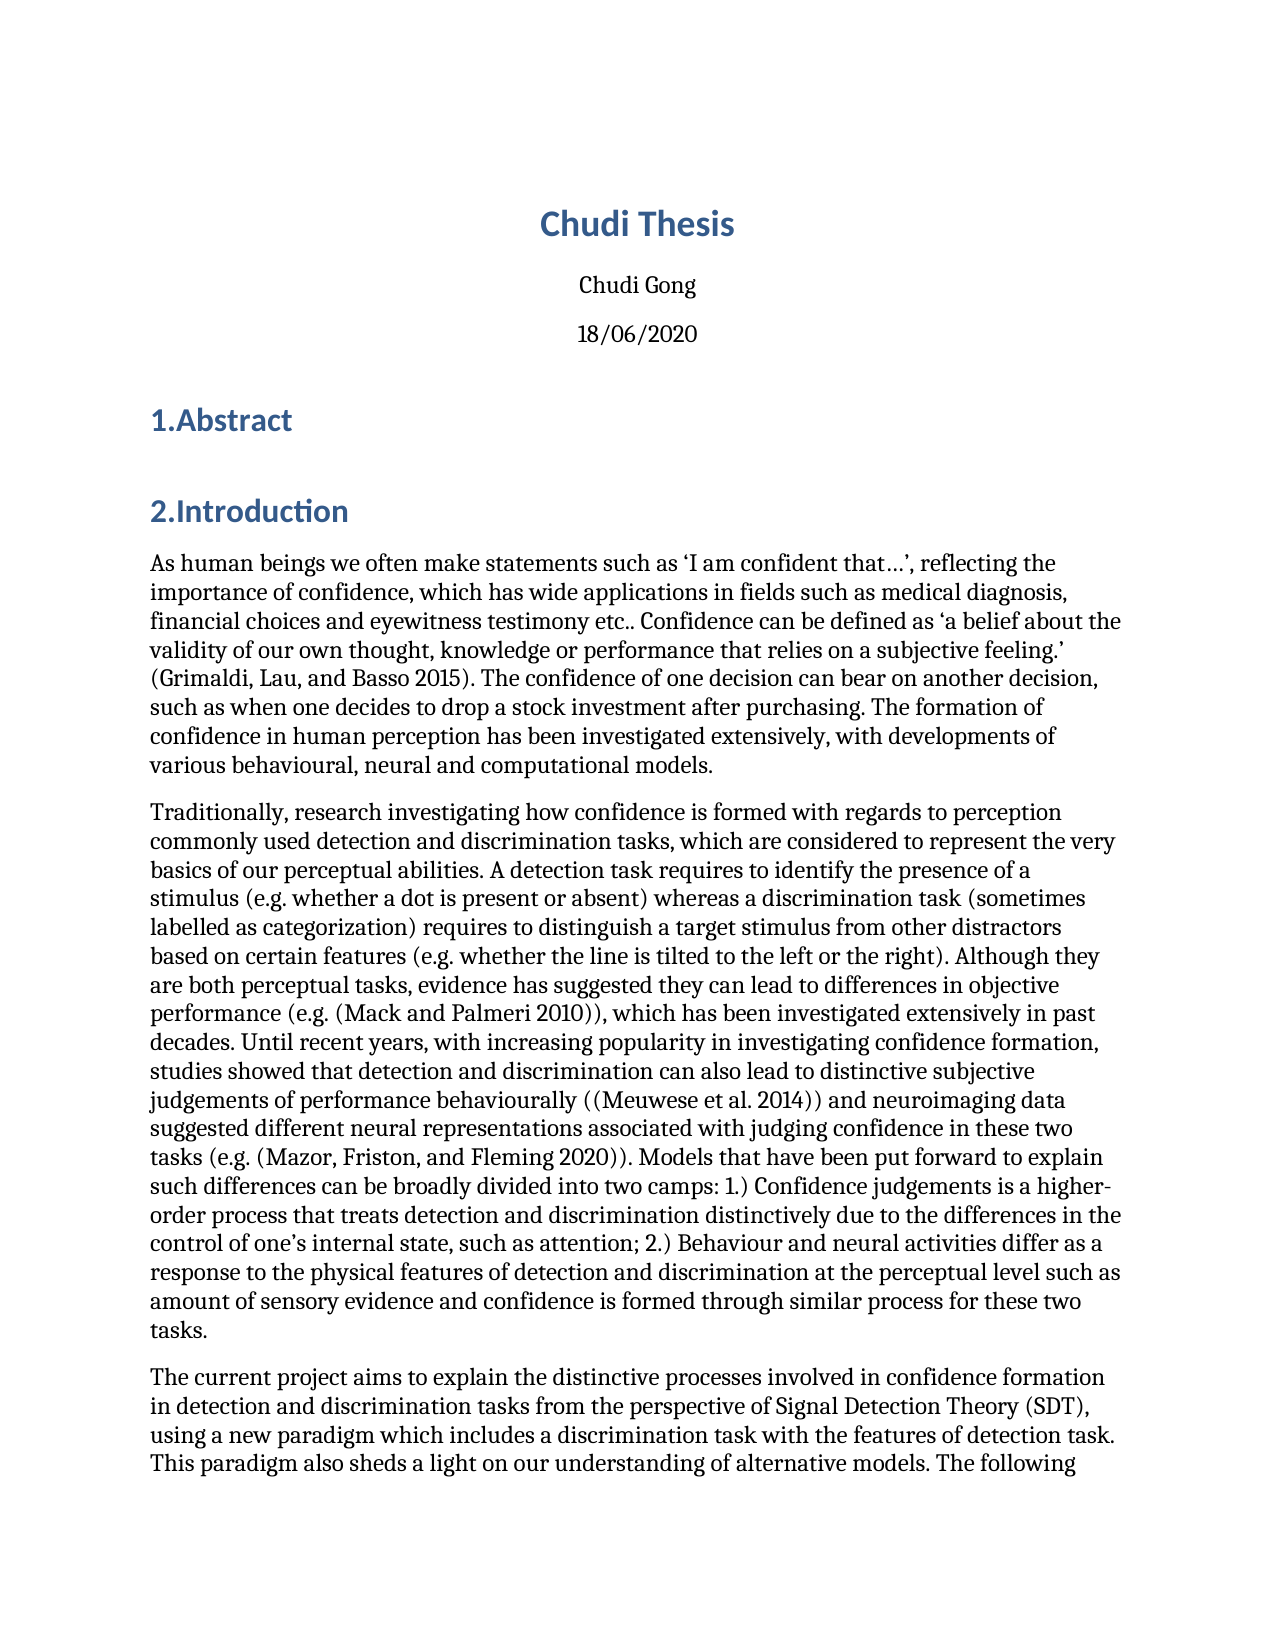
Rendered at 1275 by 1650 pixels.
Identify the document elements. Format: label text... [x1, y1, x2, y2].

subtitle 1.Abstract [150, 399, 1125, 440]
text As human beings we often make statements such as ‘I am confident that…’, reflecting the importance of confidence, which has wide applications in fields such as medical diagnosis, financial choices and eyewitness testimony etc.. Confidence can be defined as ‘a belief about the validity of our own thought, knowledge or performance that relies on a subjective feeling.’ (Grimaldi, Lau, and Basso 2015). The confidence of one decision can bear on another decision, such as when one decides to drop a stock investment after purchasing. The formation of confidence in human perception has been investigated extensively, with developments of various behavioural, neural and computational models. [150, 549, 1125, 779]
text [150, 1363, 1125, 1478]
text Chudi Gong [150, 271, 1125, 299]
text 18/06/2020 [150, 320, 1125, 349]
text Traditionally, research investigating how confidence is formed with regards to perception commonly used detection and discrimination tasks, which are considered to represent the very basics of our perceptual abilities. A detection task requires to identify the presence of a stimulus (e.g. whether a dot is present or absent) whereas a discrimination task (sometimes labelled as categorization) requires to distinguish a target stimulus from other distractors based on certain features (e.g. whether the line is tilted to the left or the right). Although they are both perceptual tasks, evidence has suggested they can lead to differences in objective performance (e.g. (Mack and Palmeri 2010)), which has been investigated extensively in past decades. Until recent years, with increasing popularity in investigating confidence formation, studies showed that detection and discrimination can also lead to distinctive subjective judgements of performance behaviourally ((Meuwese et al. 2014)) and neuroimaging data suggested different neural representations associated with judging confidence in these two tasks (e.g. (Mazor, Friston, and Fleming 2020)). Models that have been put forward to explain such differences can be broadly divided into two camps: 1.) Confidence judgements is a higher-order process that treats detection and discrimination distinctively due to the differences in the control of one’s internal state, such as attention; 2.) Behaviour and neural activities differ as a response to the physical features of detection and discrimination at the perceptual level such as amount of sensory evidence and confidence is formed through similar process for these two tasks. [150, 798, 1125, 1344]
title Chudi Thesis [150, 200, 1125, 246]
subtitle 2.Introduction [150, 490, 1125, 531]
